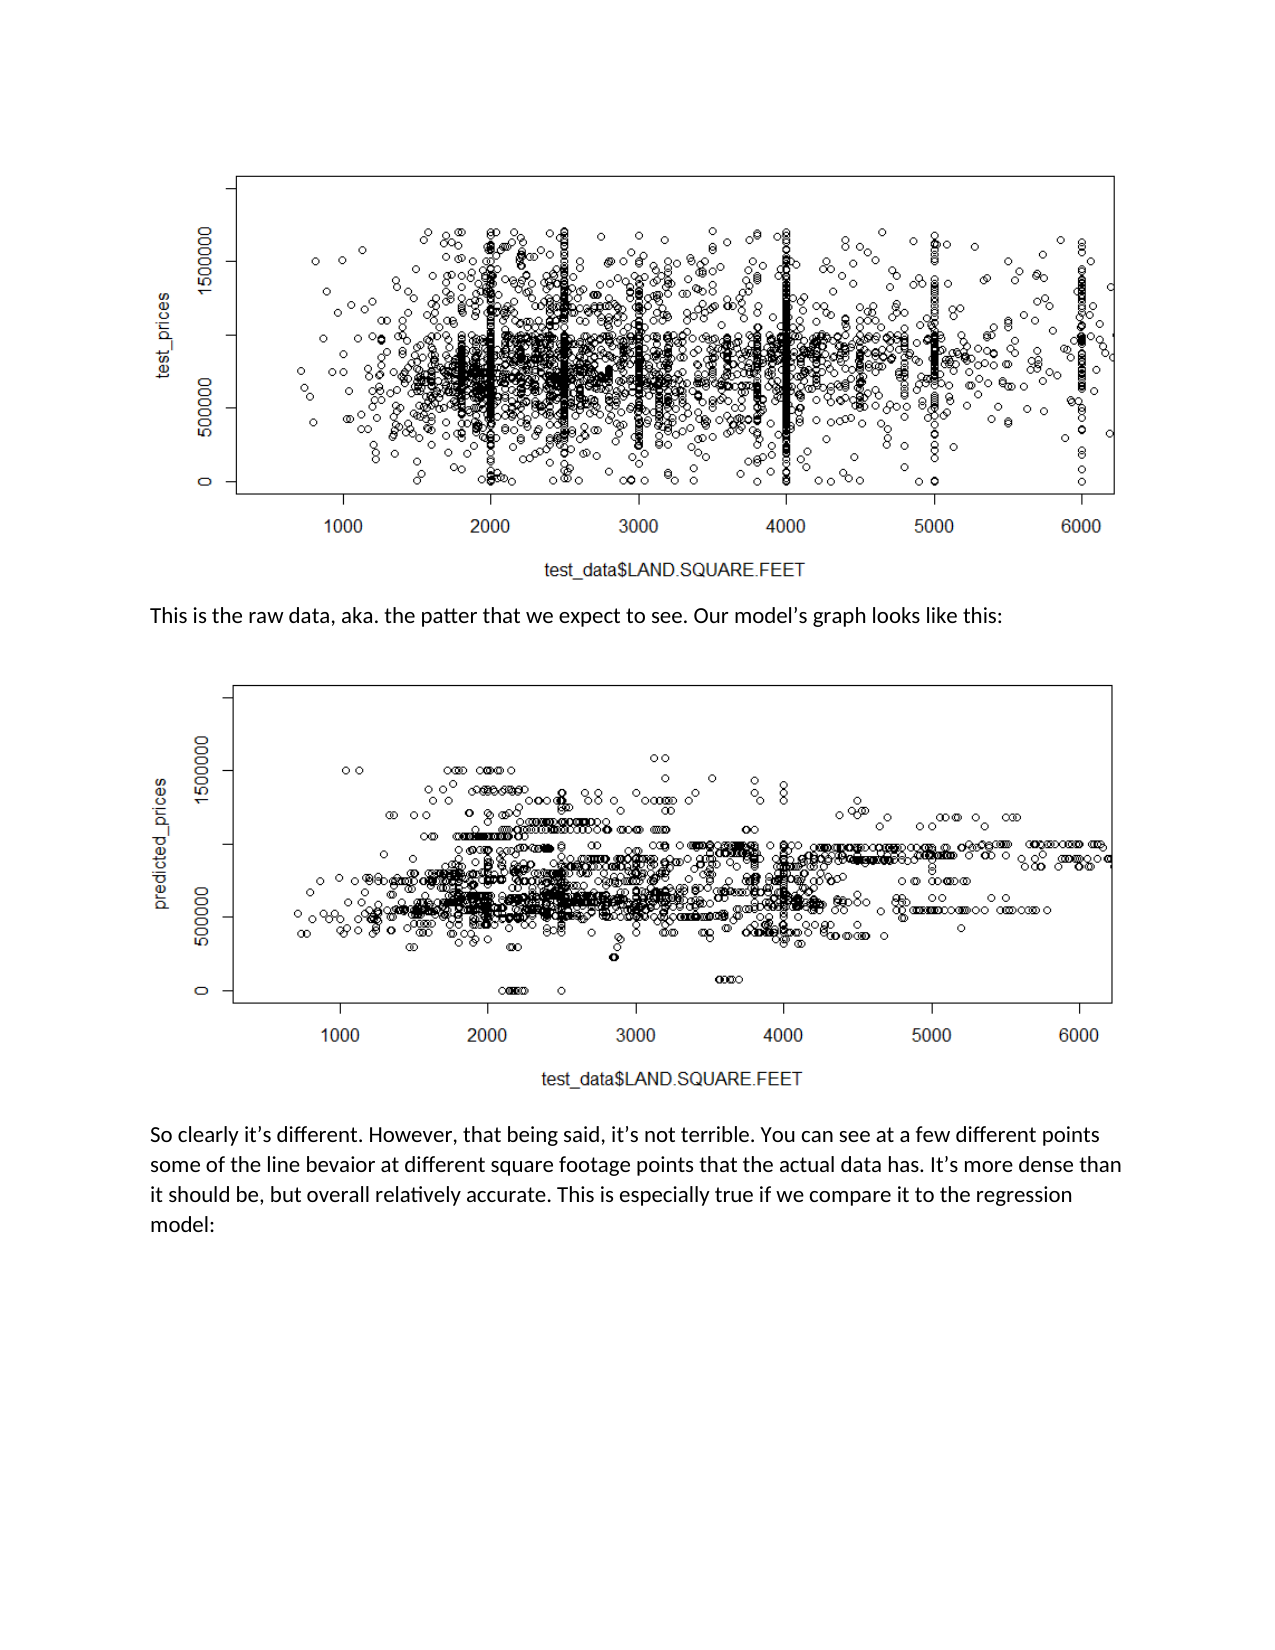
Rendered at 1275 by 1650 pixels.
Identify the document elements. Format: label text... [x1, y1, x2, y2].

text So clearly it’s different. However, that being said, it’s not terrible. You can see at a few different points some of the line bevaior at different square footage points that the actual data has. It’s more dense than it should be, but overall relatively accurate. This is especially true if we compare it to the regression model: [150, 1120, 1125, 1238]
text This is the raw data, aka. the patter that we expect to see. Our model’s graph looks like this: [150, 601, 1125, 629]
picture [150, 150, 1125, 583]
picture [150, 648, 1125, 1101]
